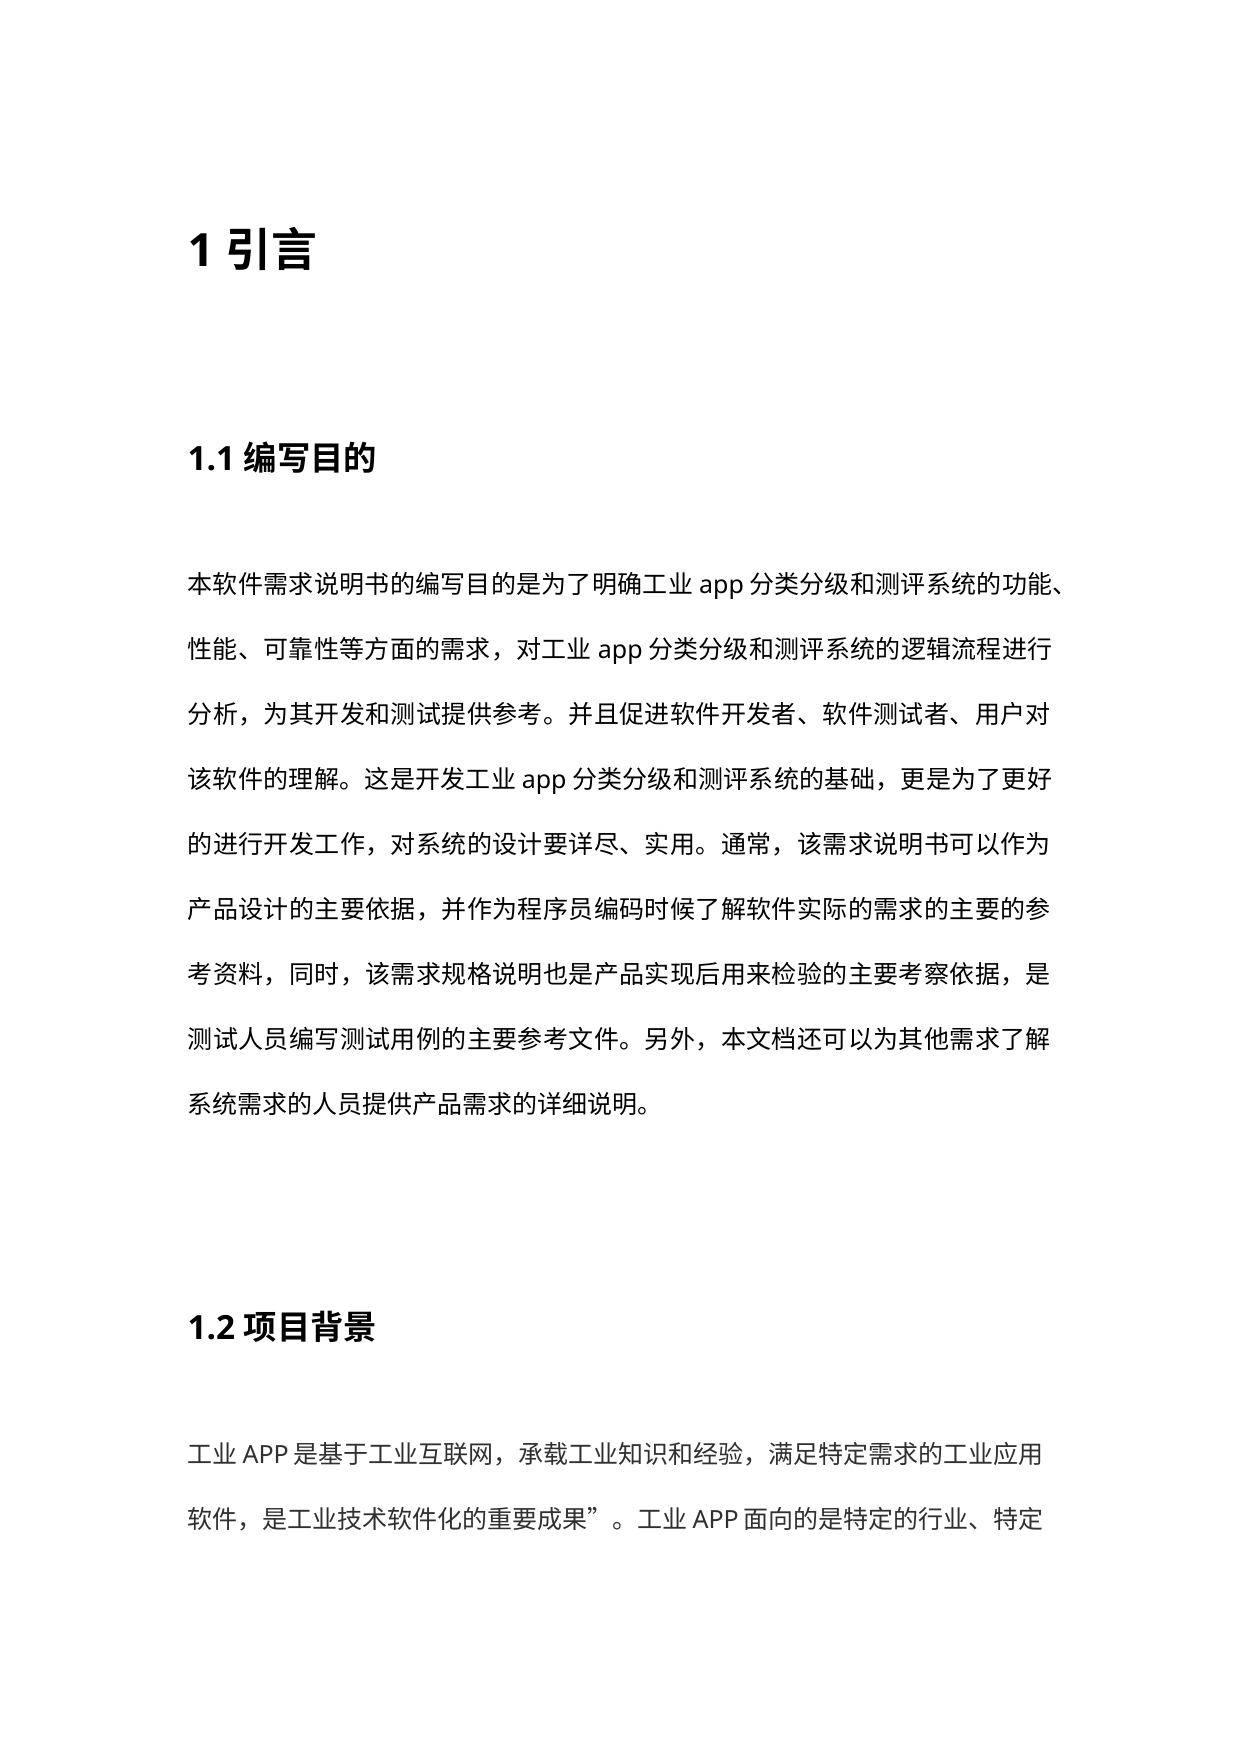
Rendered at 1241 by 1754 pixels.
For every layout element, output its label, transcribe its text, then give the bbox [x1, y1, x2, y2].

text 本软件需求说明书的编写目的是为了明确工业app分类分级和测评系统的功能、性能、可靠性等方面的需求，对工业app分类分级和测评系统的逻辑流程进行分析，为其开发和测试提供参考。并且促进软件开发者、软件测试者、用户对该软件的理解。这是开发工业app分类分级和测评系统的基础，更是为了更好的进行开发工作，对系统的设计要详尽、实用。通常，该需求说明书可以作为产品设计的主要依据，并作为程序员编码时候了解软件实际的需求的主要的参考资料，同时，该需求规格说明也是产品实现后用来检验的主要考察依据，是测试人员编写测试用例的主要参考文件。另外，本文档还可以为其他需求了解系统需求的人员提供产品需求的详细说明。 [187, 550, 1053, 1135]
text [187, 1420, 1053, 1550]
subtitle 1.2 项目背景 [187, 1292, 1053, 1357]
subtitle 1 引言 [187, 197, 1053, 295]
subtitle 1.1 编写目的 [187, 423, 1053, 488]
